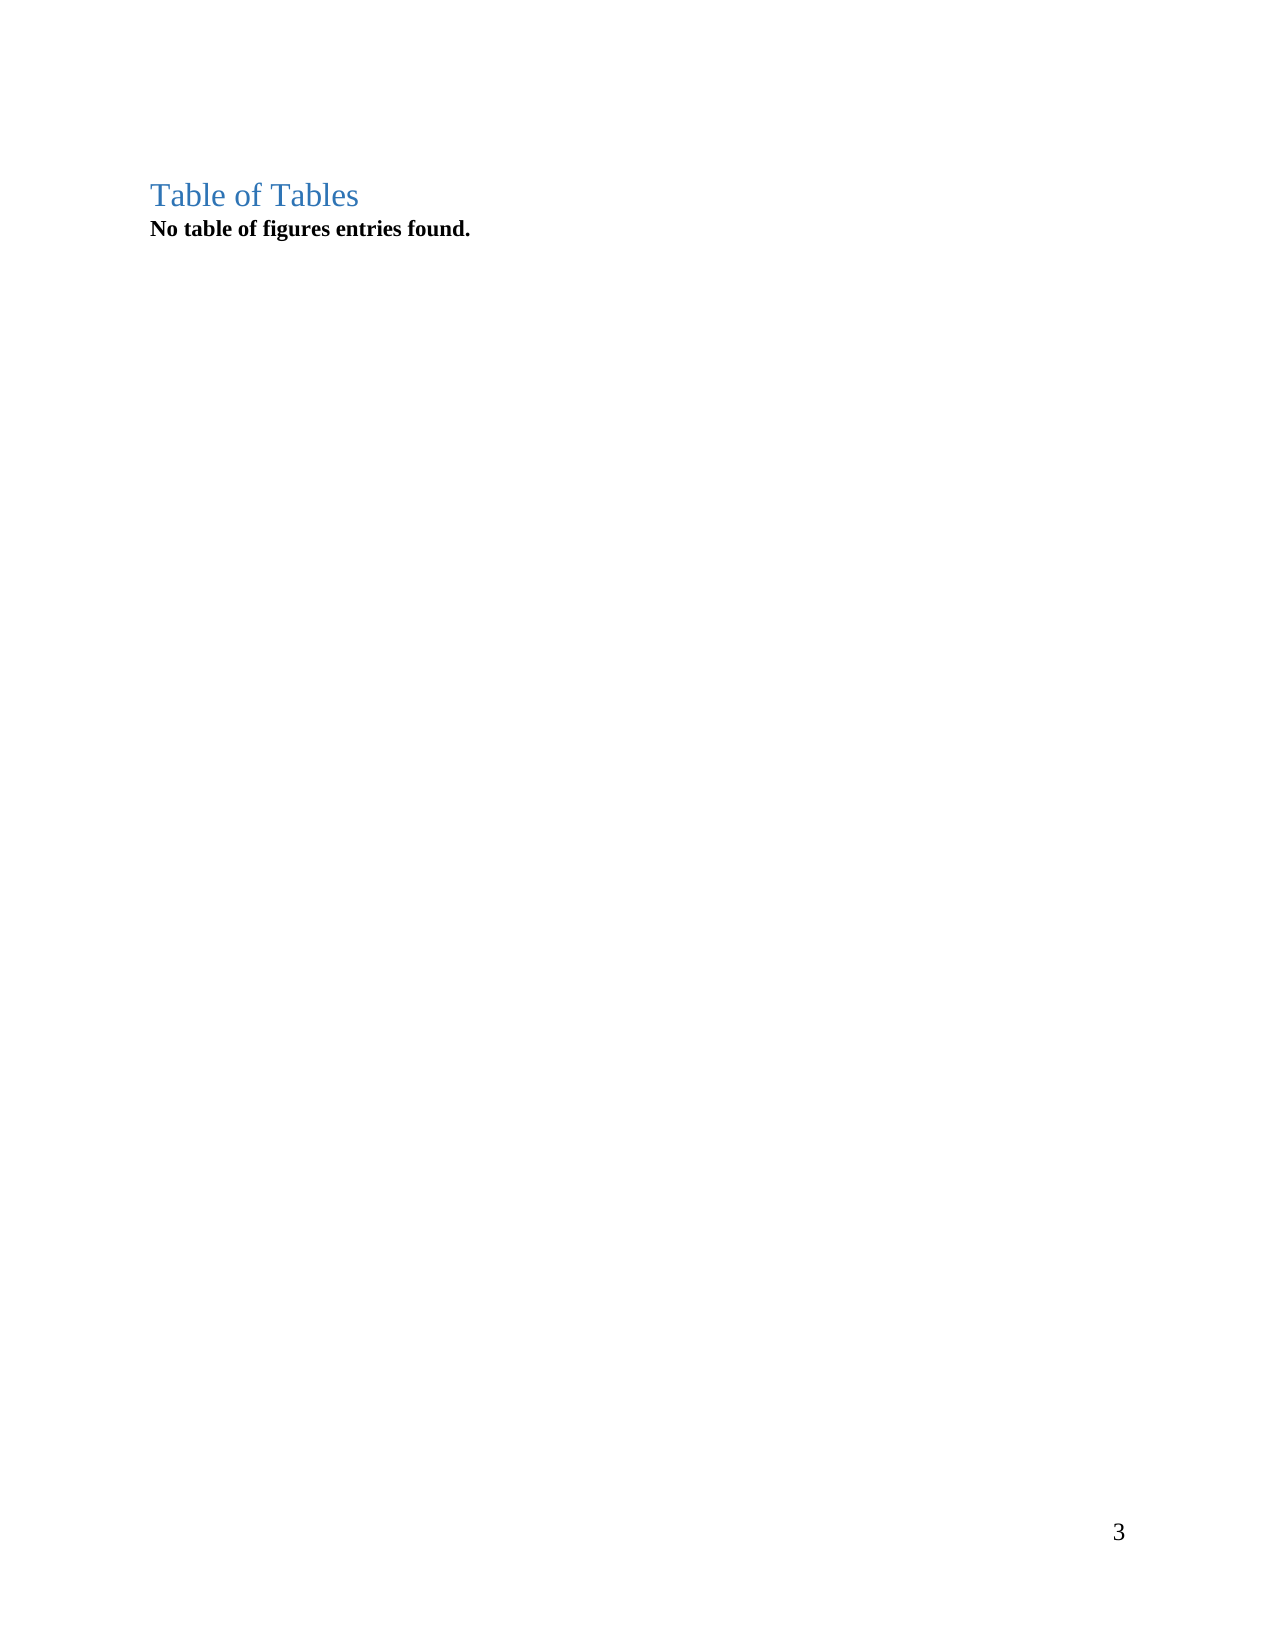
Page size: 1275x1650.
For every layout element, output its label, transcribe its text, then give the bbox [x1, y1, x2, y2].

text Table of Tables [150, 175, 1125, 213]
text No table of figures entries found. [150, 215, 1125, 242]
